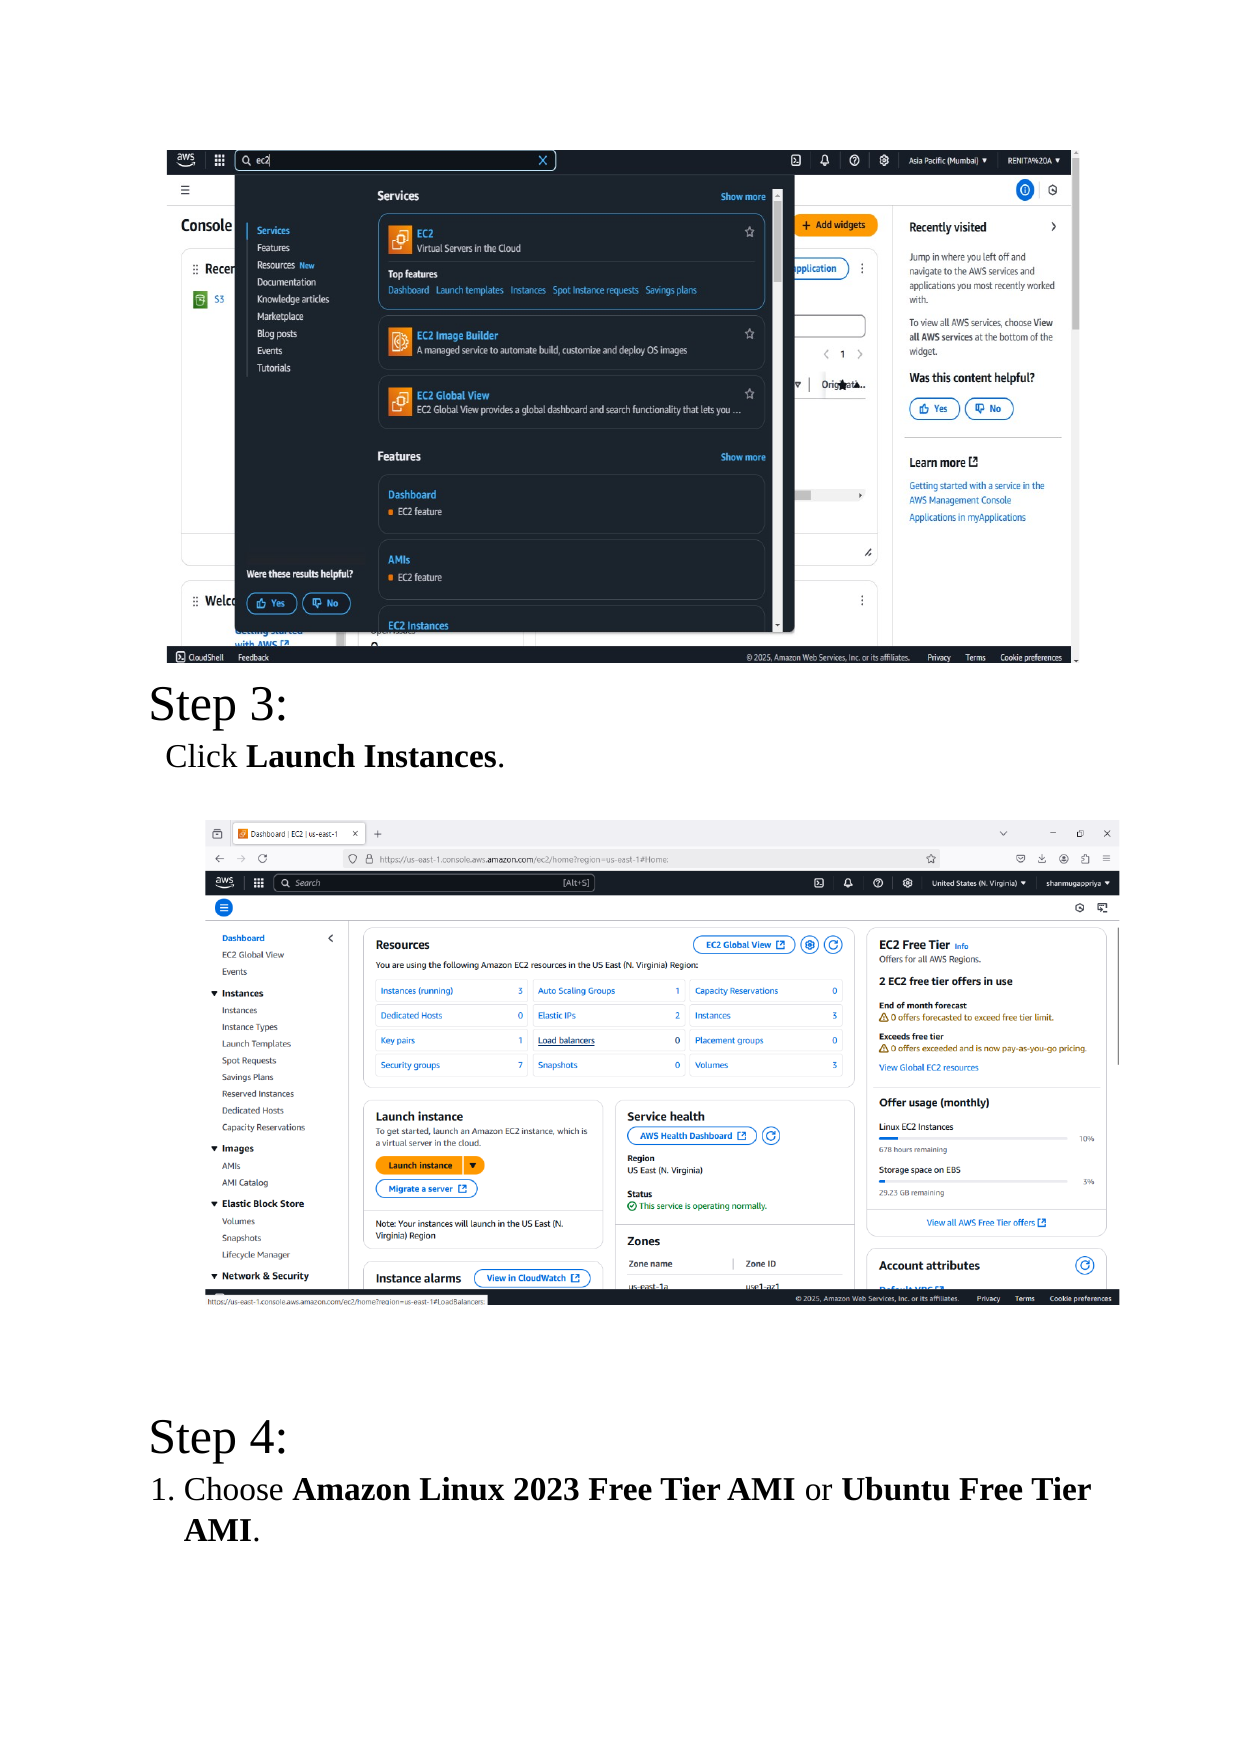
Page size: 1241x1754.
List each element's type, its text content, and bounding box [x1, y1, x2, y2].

text Click Launch Instances. [148, 736, 1177, 775]
text Step 4: [148, 1406, 1240, 1464]
picture [166, 150, 1080, 663]
picture [205, 820, 1120, 1305]
list Choose Amazon Linux 2023 Free Tier AMI or Ubuntu Free Tier AMI. [150, 1469, 1092, 1548]
text Step 3: [148, 674, 1240, 732]
